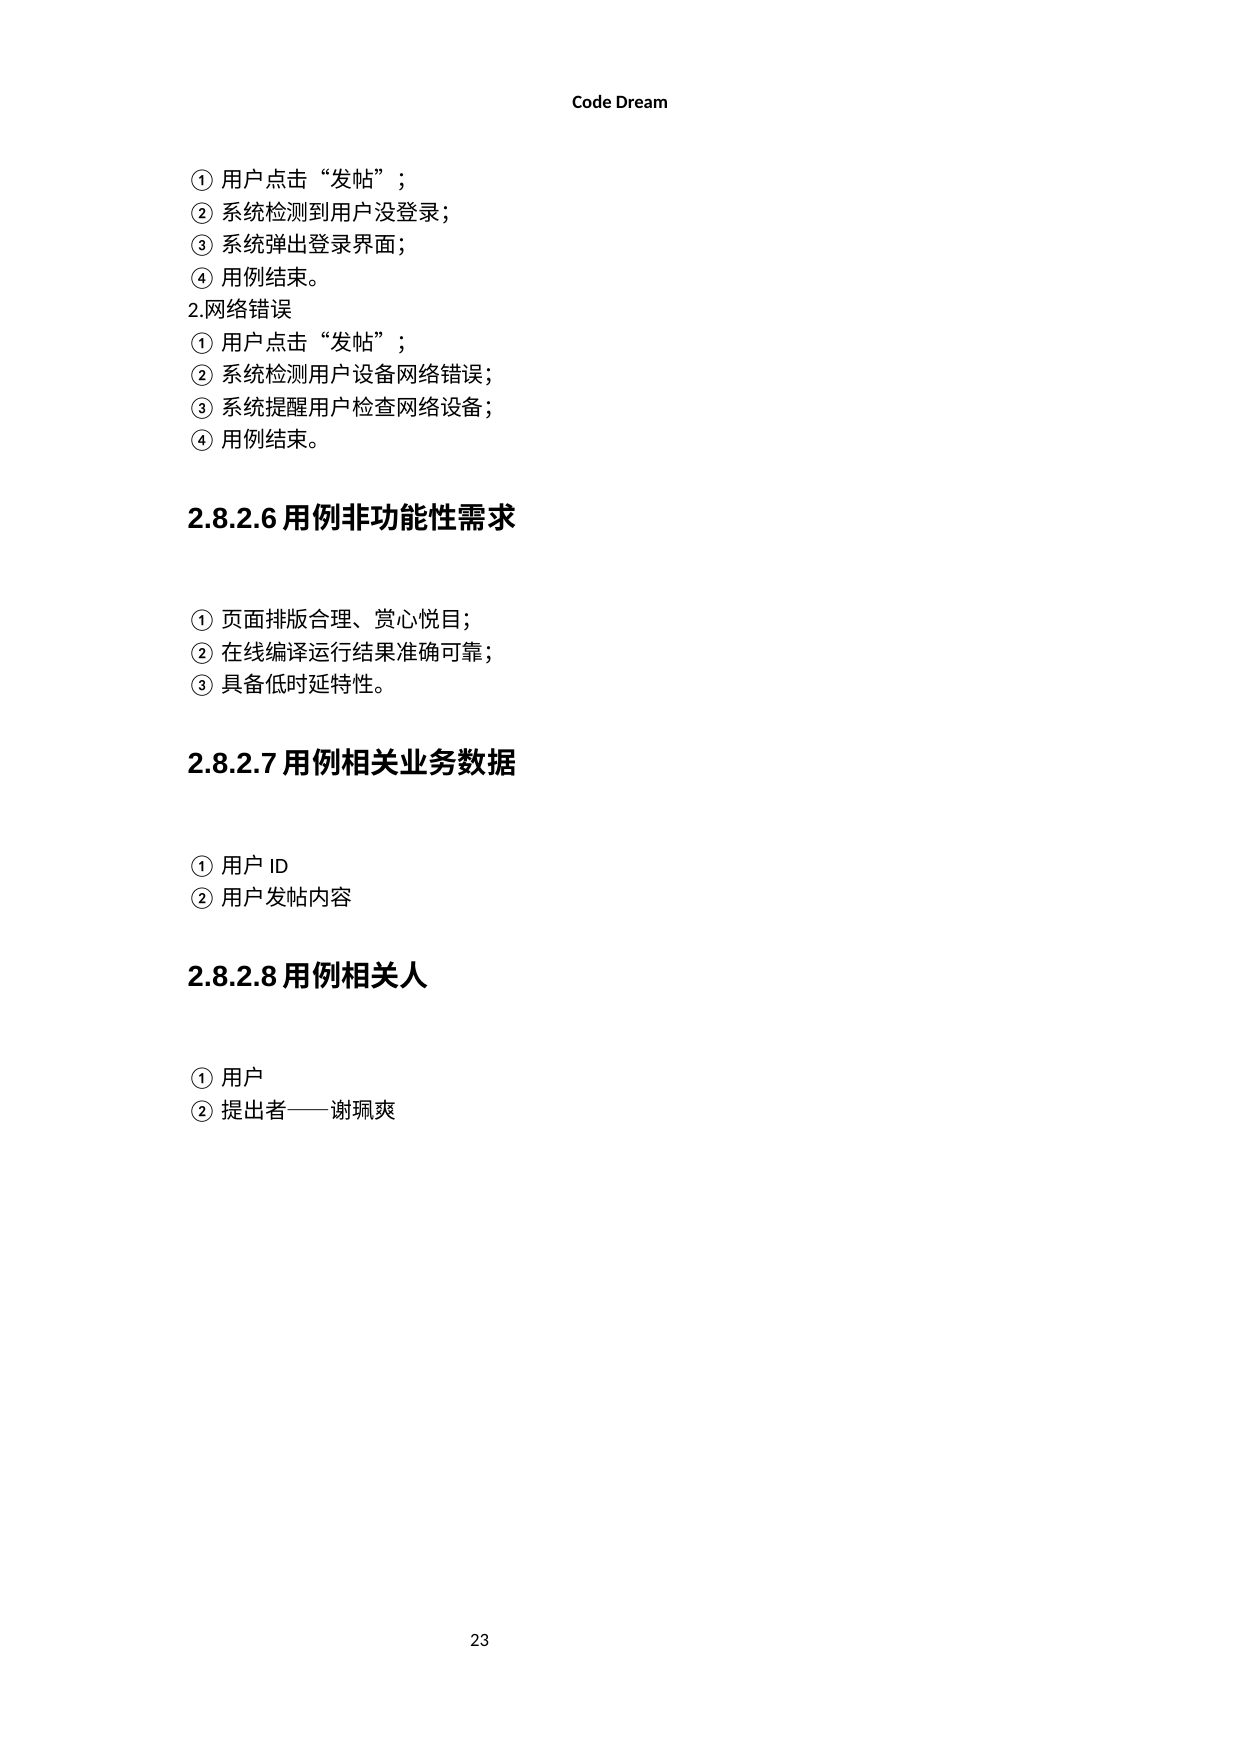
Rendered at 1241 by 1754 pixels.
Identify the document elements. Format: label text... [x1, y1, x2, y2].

list ③系统提醒用户检查网络设备； [187, 389, 1053, 422]
list ③系统弹出登录界面； [187, 227, 1053, 259]
subtitle 2.8.2.7用例相关业务数据 [187, 729, 1053, 794]
list ②系统检测到用户没登录； [187, 194, 1053, 227]
list 2.网络错误 [187, 292, 1053, 324]
text ②提出者——谢珮爽 [187, 1092, 1053, 1125]
list ④用例结束。 [187, 422, 1053, 454]
list ①用户点击“发帖”； [187, 324, 1053, 357]
text ①用户 [187, 1060, 1053, 1092]
list ①用户点击“发帖”； [187, 162, 1053, 194]
list ①页面排版合理、赏心悦目； [187, 602, 1053, 634]
list ②系统检测用户设备网络错误； [187, 357, 1053, 389]
subtitle 2.8.2.6用例非功能性需求 [187, 484, 1053, 549]
text ①用户ID [187, 847, 1053, 880]
text ②用户发帖内容 [187, 880, 1053, 912]
list ④用例结束。 [187, 259, 1053, 292]
text ③具备低时延特性。 [187, 667, 1053, 699]
subtitle 2.8.2.8用例相关人 [187, 941, 1053, 1006]
text ②在线编译运行结果准确可靠； [187, 634, 1053, 667]
